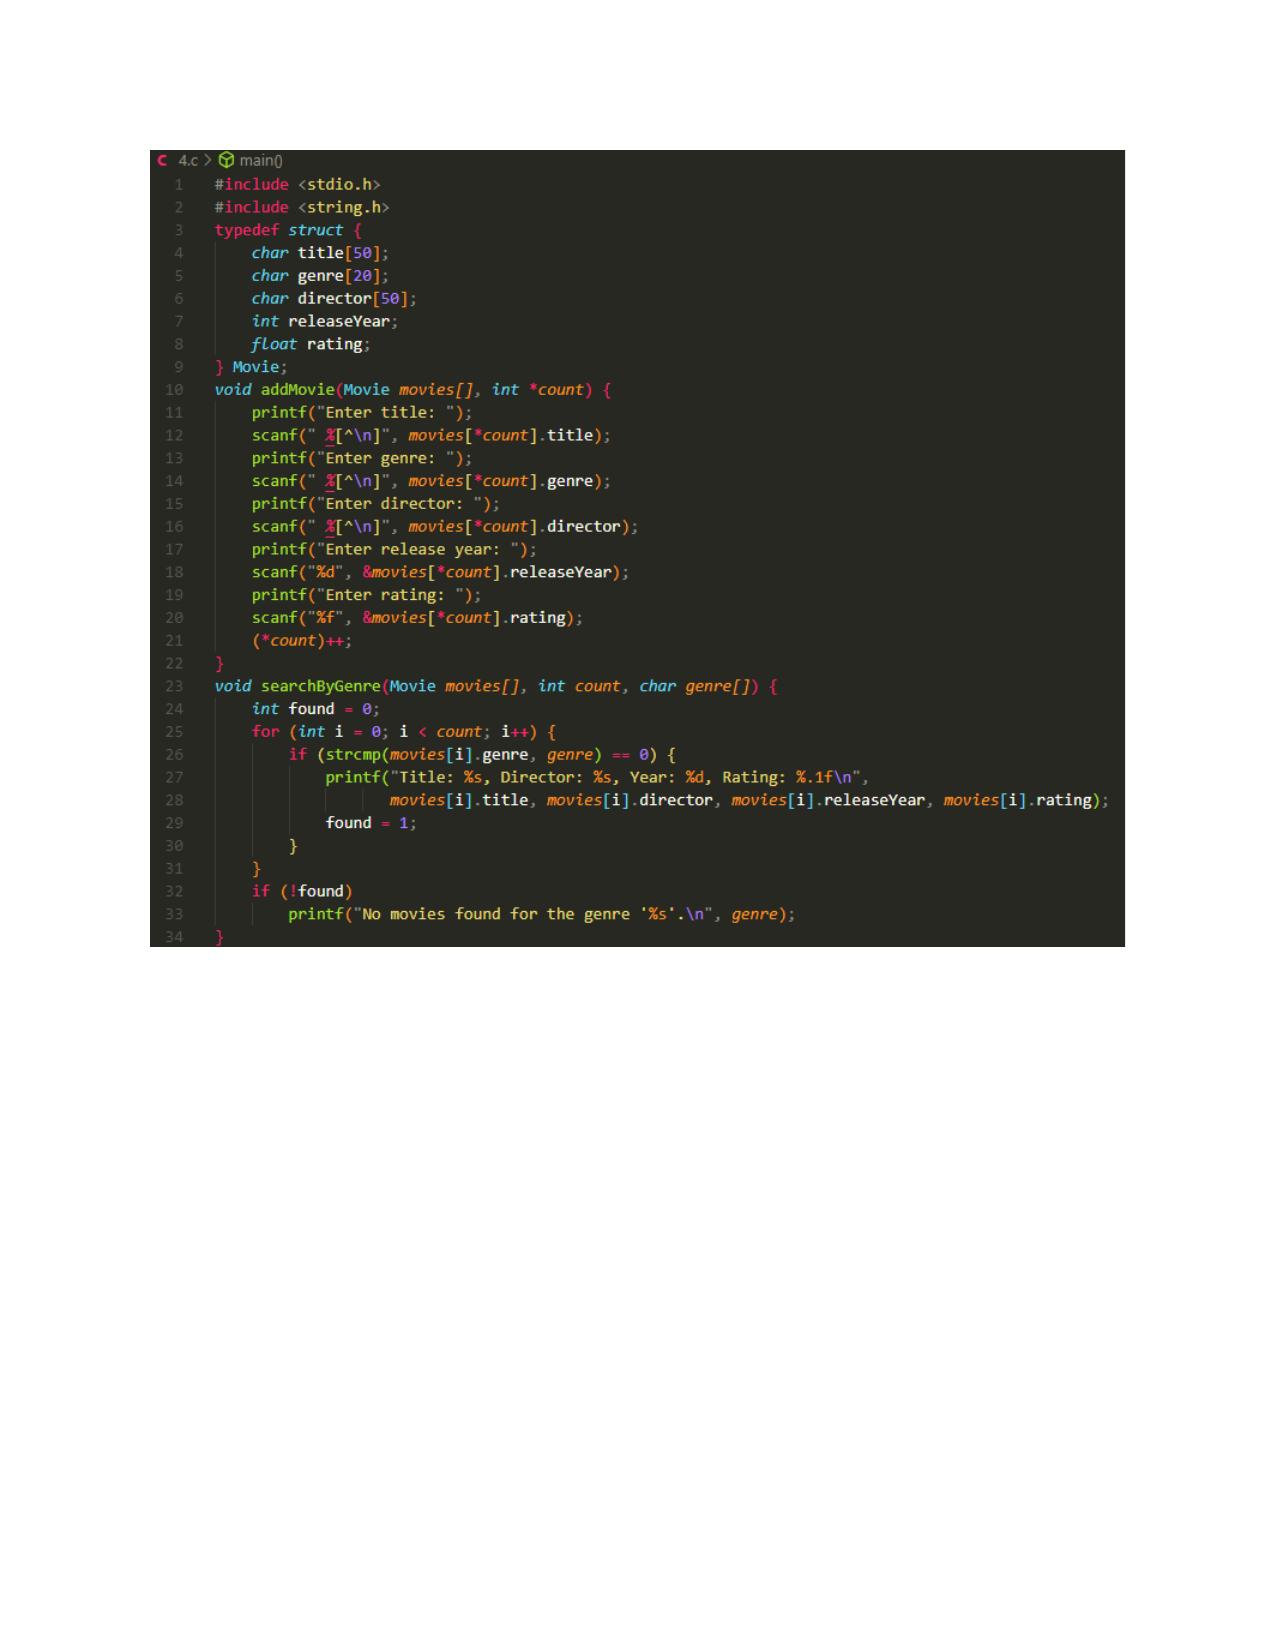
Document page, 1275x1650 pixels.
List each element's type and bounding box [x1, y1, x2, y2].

picture [150, 150, 1125, 947]
